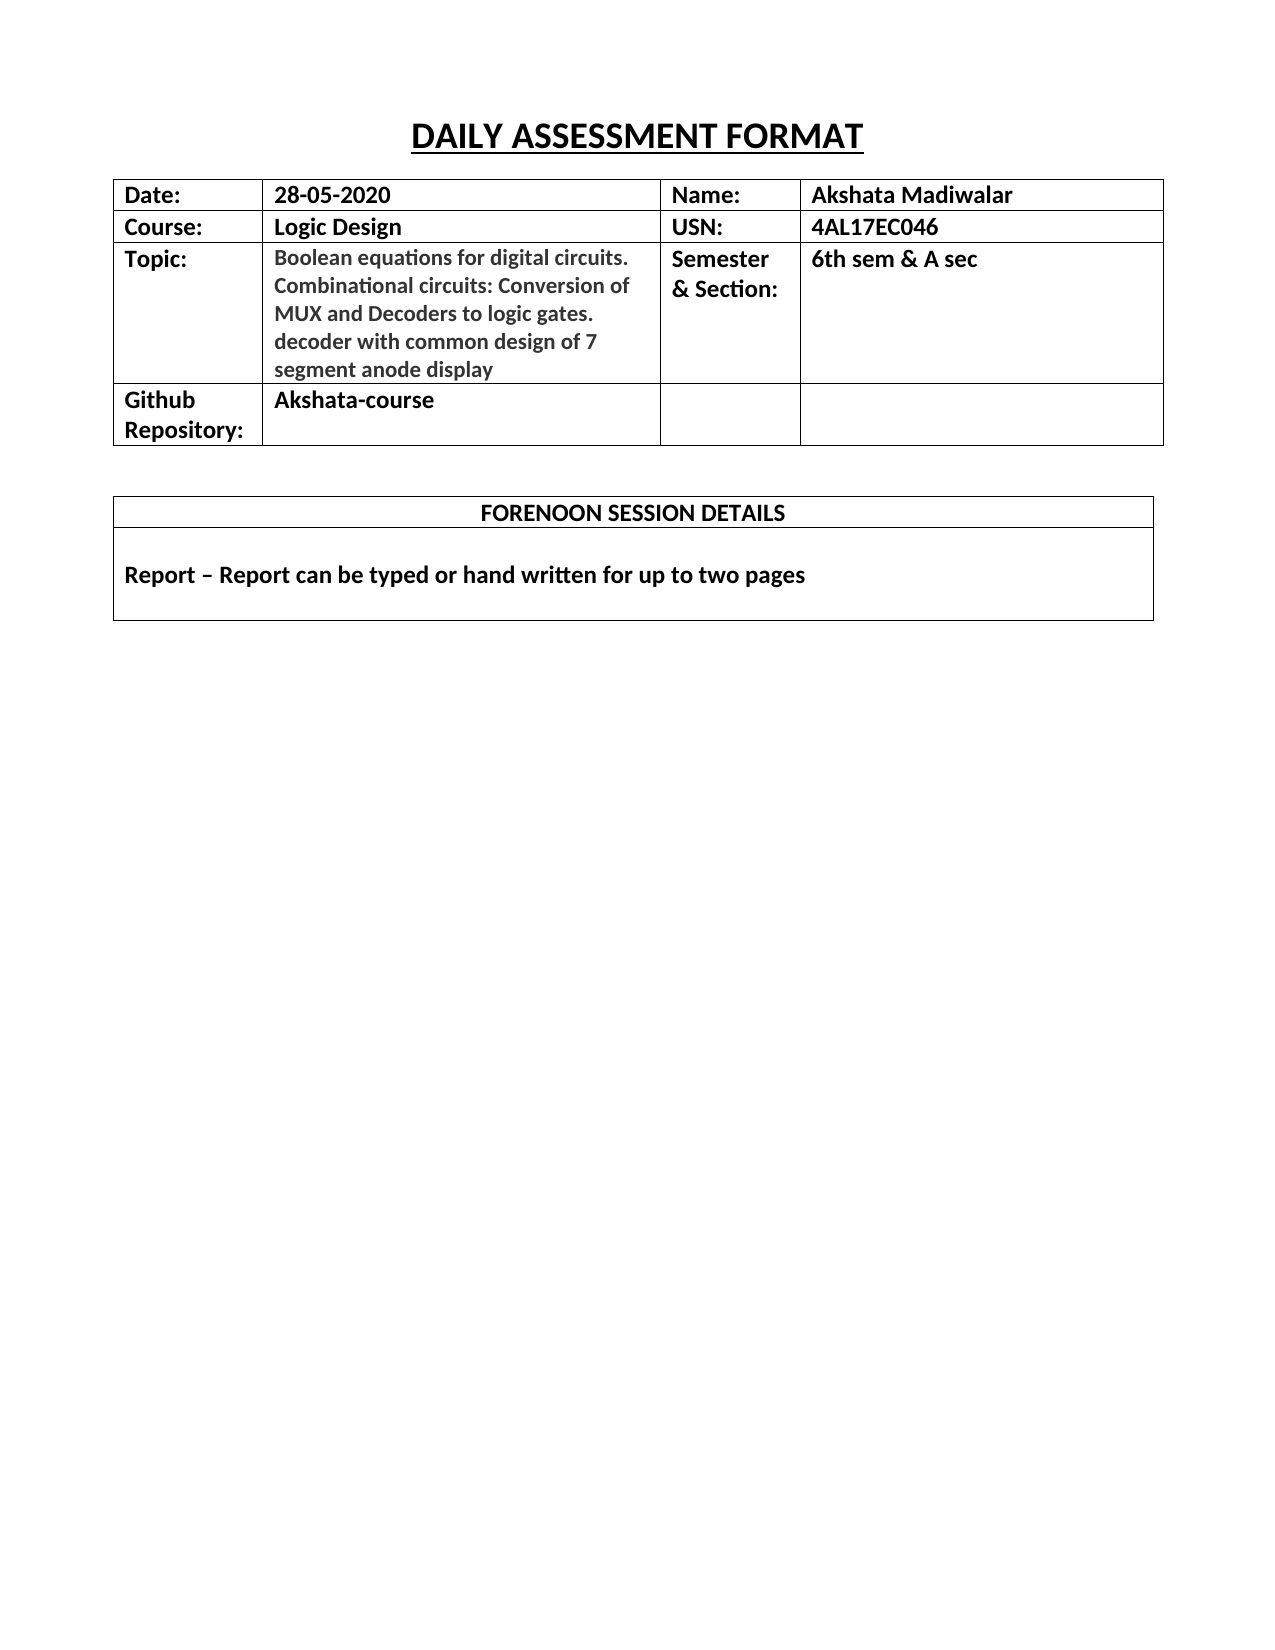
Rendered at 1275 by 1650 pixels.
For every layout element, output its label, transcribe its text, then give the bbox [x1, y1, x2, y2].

table_header Date: [114, 180, 262, 210]
table_cell USN: [661, 211, 800, 242]
table_header FORENOON SESSION DETAILS [114, 497, 1153, 527]
table_cell 6th sem & A sec [801, 243, 1163, 383]
table_cell Report – Report can be typed or hand written for up to two pages [114, 528, 1153, 620]
table_cell Github Repository: [114, 384, 262, 445]
table_cell [661, 384, 800, 445]
table_header 28-05-2020 [263, 180, 660, 210]
table_cell Semester & Section: [661, 243, 800, 383]
table_cell Boolean equations for digital circuits. Combinational circuits: Conversion of MUX and Decoders to logic gates. decoder with common design of 7 segment anode display [263, 243, 660, 383]
table_cell 4AL17EC046 [801, 211, 1163, 242]
table_header Name: [661, 180, 800, 210]
table_cell Course: [114, 211, 262, 242]
table_cell Logic Design [263, 211, 660, 242]
table_cell [801, 384, 1163, 445]
table_header Akshata Madiwalar [801, 180, 1163, 210]
table_cell Topic: [114, 243, 262, 383]
text DAILY ASSESSMENT FORMAT [112, 112, 1162, 158]
table_cell Akshata-course [263, 384, 660, 445]
